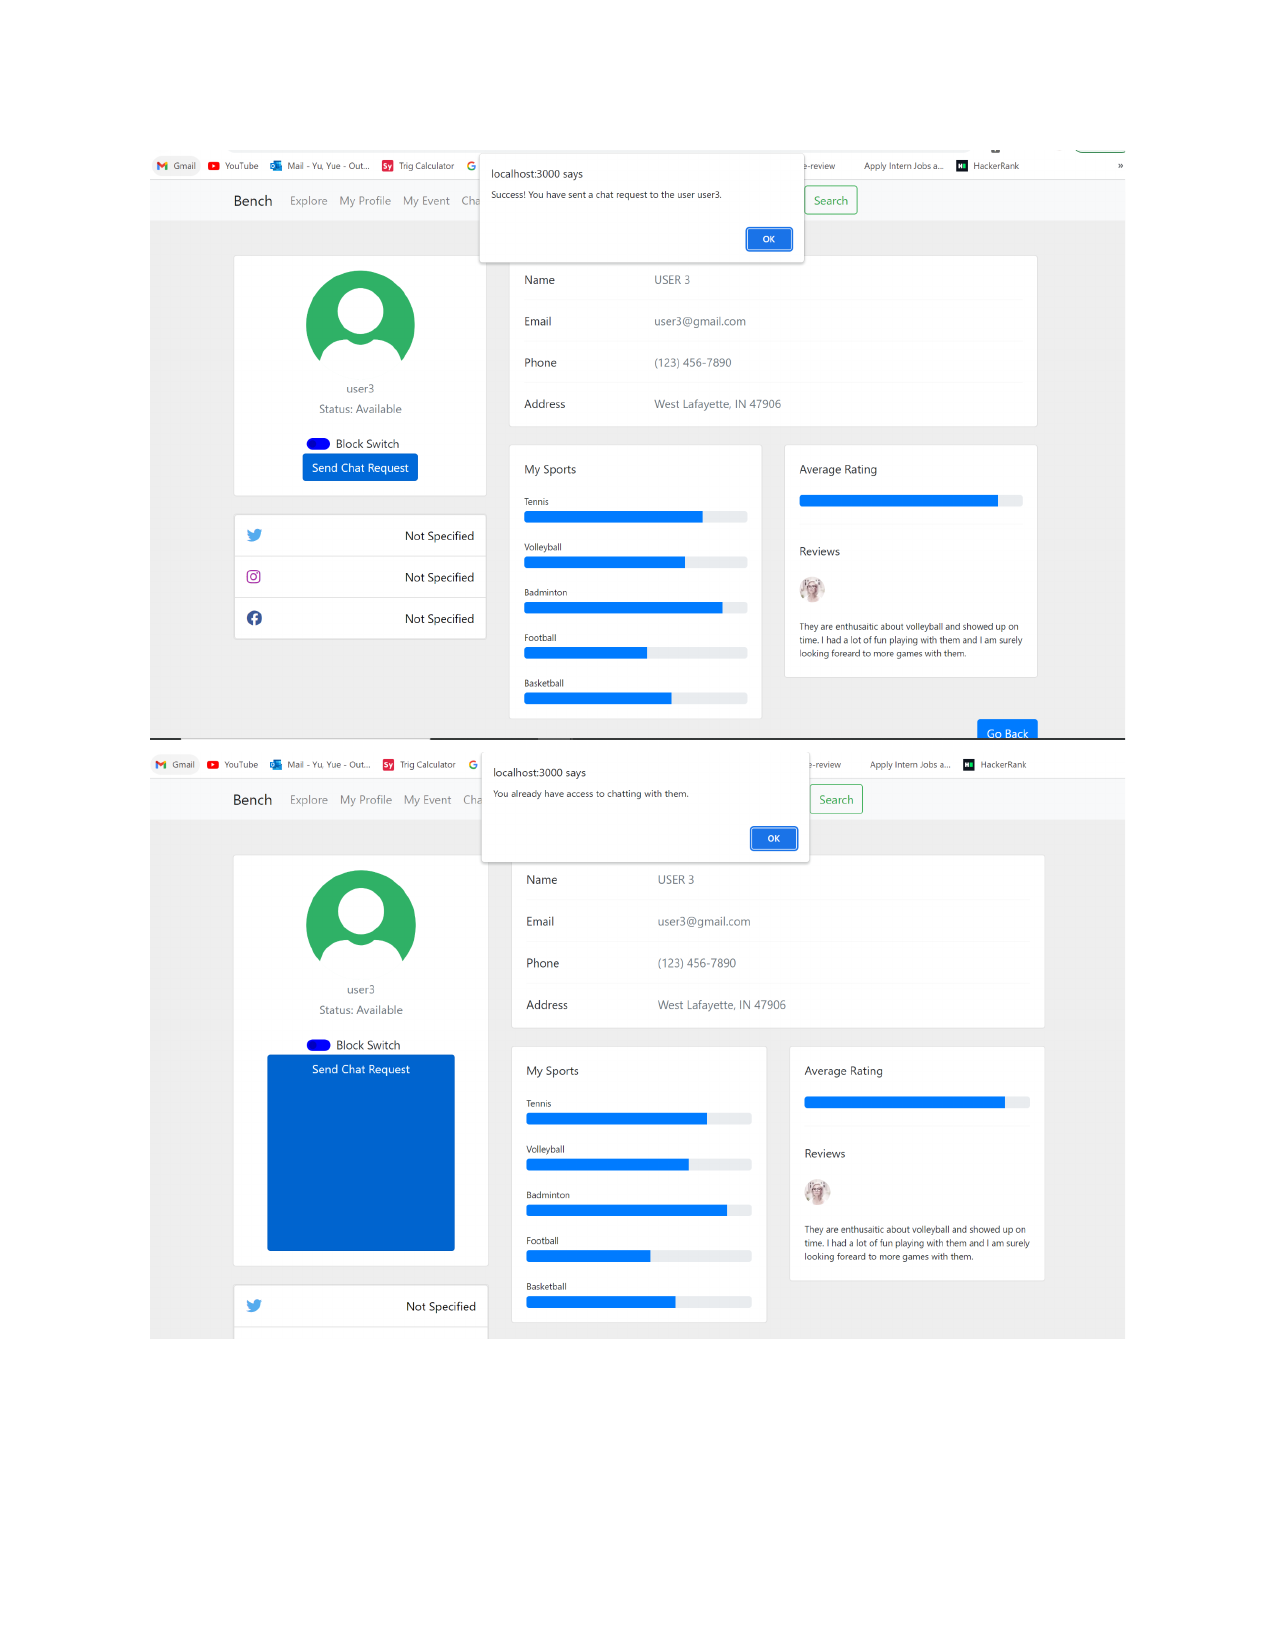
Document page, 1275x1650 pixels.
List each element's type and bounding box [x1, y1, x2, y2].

picture [150, 752, 1125, 1339]
picture [150, 150, 1125, 740]
